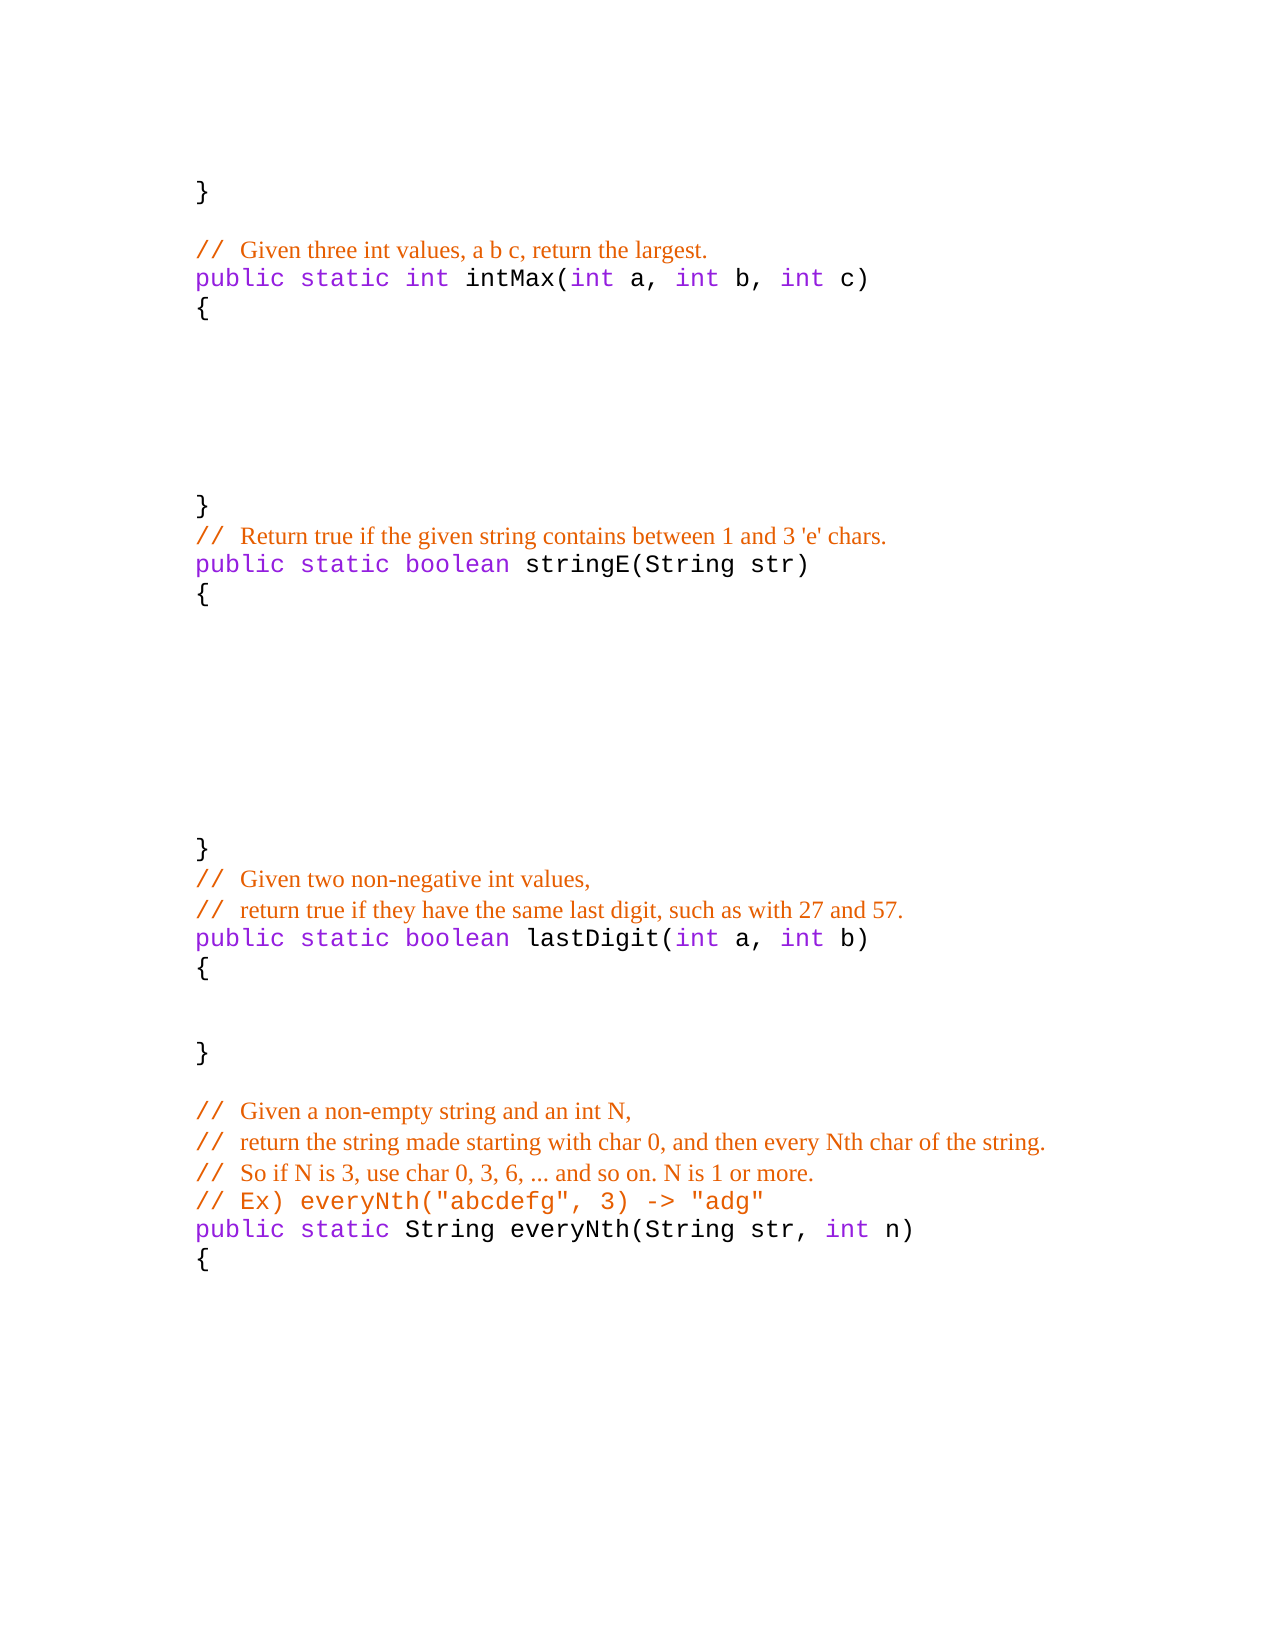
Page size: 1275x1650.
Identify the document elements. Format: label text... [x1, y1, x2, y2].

text } // Given three int values, a b c, return the largest. public static int intMax(int a, int b, int c) { [150, 150, 1125, 351]
text } // Given a non-empty string and an int N, // return the string made starting with char 0, and then every Nth char of the string. // So if N is 3, use char 0, 3, 6, ... and so on. N is 1 or more. // Ex) everyNth("abcdefg", 3) -> "adg" public static String everyNth(String str, int n) { [150, 1039, 1125, 1302]
text } // Return true if the given string contains between 1 and 3 'e' chars. public static boolean stringE(String str) { [150, 464, 1125, 637]
text } // Given two non-negative int values, // return true if they have the same last digit, such as with 27 and 57. public static boolean lastDigit(int a, int b) { [150, 807, 1125, 1011]
